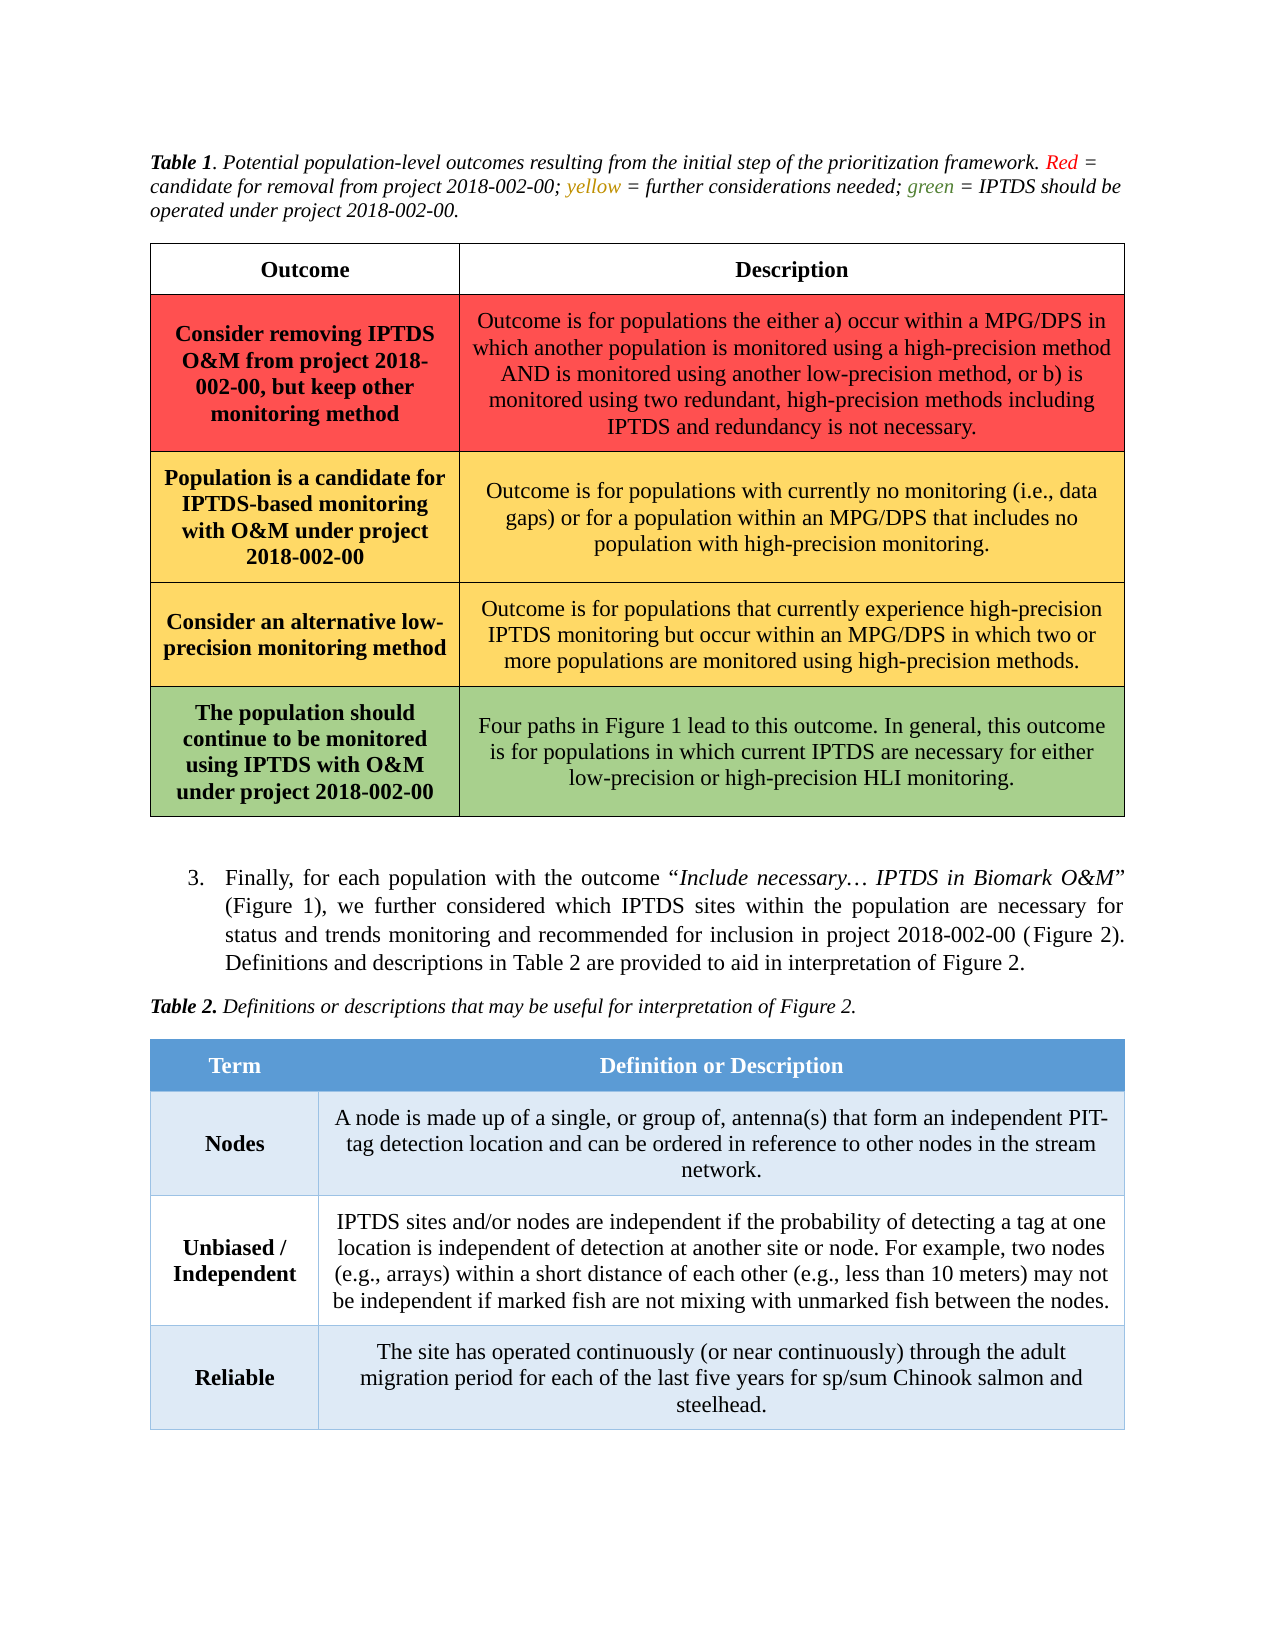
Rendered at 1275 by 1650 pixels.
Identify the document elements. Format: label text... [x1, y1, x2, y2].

list Finally, for each population with the outcome “Include necessary… IPTDS in Biomark O&M” (Figure 1), we further considered which IPTDS sites within the population are necessary for status and trends monitoring and recommended for inclusion in project 2018-002-00 (Figure 2). Definitions and descriptions in Table 2 are provided to aid in interpretation of Figure 2. [187, 864, 1125, 976]
table_cell The population should continue to be monitored using IPTDS with O&M under project 2018-002-00 [151, 687, 459, 816]
table_cell Unbiased / Independent [151, 1196, 318, 1325]
table_cell Outcome is for populations that currently experience high-precision IPTDS monitoring but occur within an MPG/DPS in which two or more populations are monitored using high-precision methods. [460, 583, 1124, 686]
table_cell Outcome is for populations with currently no monitoring (i.e., data gaps) or for a population within an MPG/DPS that includes no population with high-precision monitoring. [460, 452, 1124, 582]
text Table 2. Definitions or descriptions that may be useful for interpretation of Figure 2. [150, 994, 1125, 1018]
table_cell Consider an alternative low-precision monitoring method [151, 583, 459, 686]
table_header Term [151, 1040, 318, 1091]
table_cell Outcome is for populations the either a) occur within a MPG/DPS in which another population is monitored using a high-precision method AND is monitored using another low-precision method, or b) is monitored using two redundant, high-precision methods including IPTDS and redundancy is not necessary. [460, 295, 1124, 451]
table_cell Population is a candidate for IPTDS-based monitoring with O&M under project 2018-002-00 [151, 452, 459, 582]
table_cell The site has operated continuously (or near continuously) through the adult migration period for each of the last five years for sp/sum Chinook salmon and steelhead. [319, 1326, 1124, 1429]
text Table 1. Potential population-level outcomes resulting from the initial step of the prioritization framework. Red = candidate for removal from project 2018-002-00; yellow = further considerations needed; green = IPTDS should be operated under project 2018-002-00. [150, 150, 1125, 222]
table_header Outcome [151, 244, 459, 294]
table_cell IPTDS sites and/or nodes are independent if the probability of detecting a tag at one location is independent of detection at another site or node. For example, two nodes (e.g., arrays) within a short distance of each other (e.g., less than 10 meters) may not be independent if marked fish are not mixing with unmarked fish between the nodes. [319, 1196, 1124, 1325]
table_cell Reliable [151, 1326, 318, 1429]
table_header Description [460, 244, 1124, 294]
table_header Definition or Description [319, 1040, 1124, 1091]
table_cell Consider removing IPTDS O&M from project 2018-002-00, but keep other monitoring method [151, 295, 459, 451]
table_cell A node is made up of a single, or group of, antenna(s) that form an independent PIT-tag detection location and can be ordered in reference to other nodes in the stream network. [319, 1092, 1124, 1195]
table_cell Nodes [151, 1092, 318, 1195]
table_cell Four paths in Figure 1 lead to this outcome. In general, this outcome is for populations in which current IPTDS are necessary for either low-precision or high-precision HLI monitoring. [460, 687, 1124, 816]
